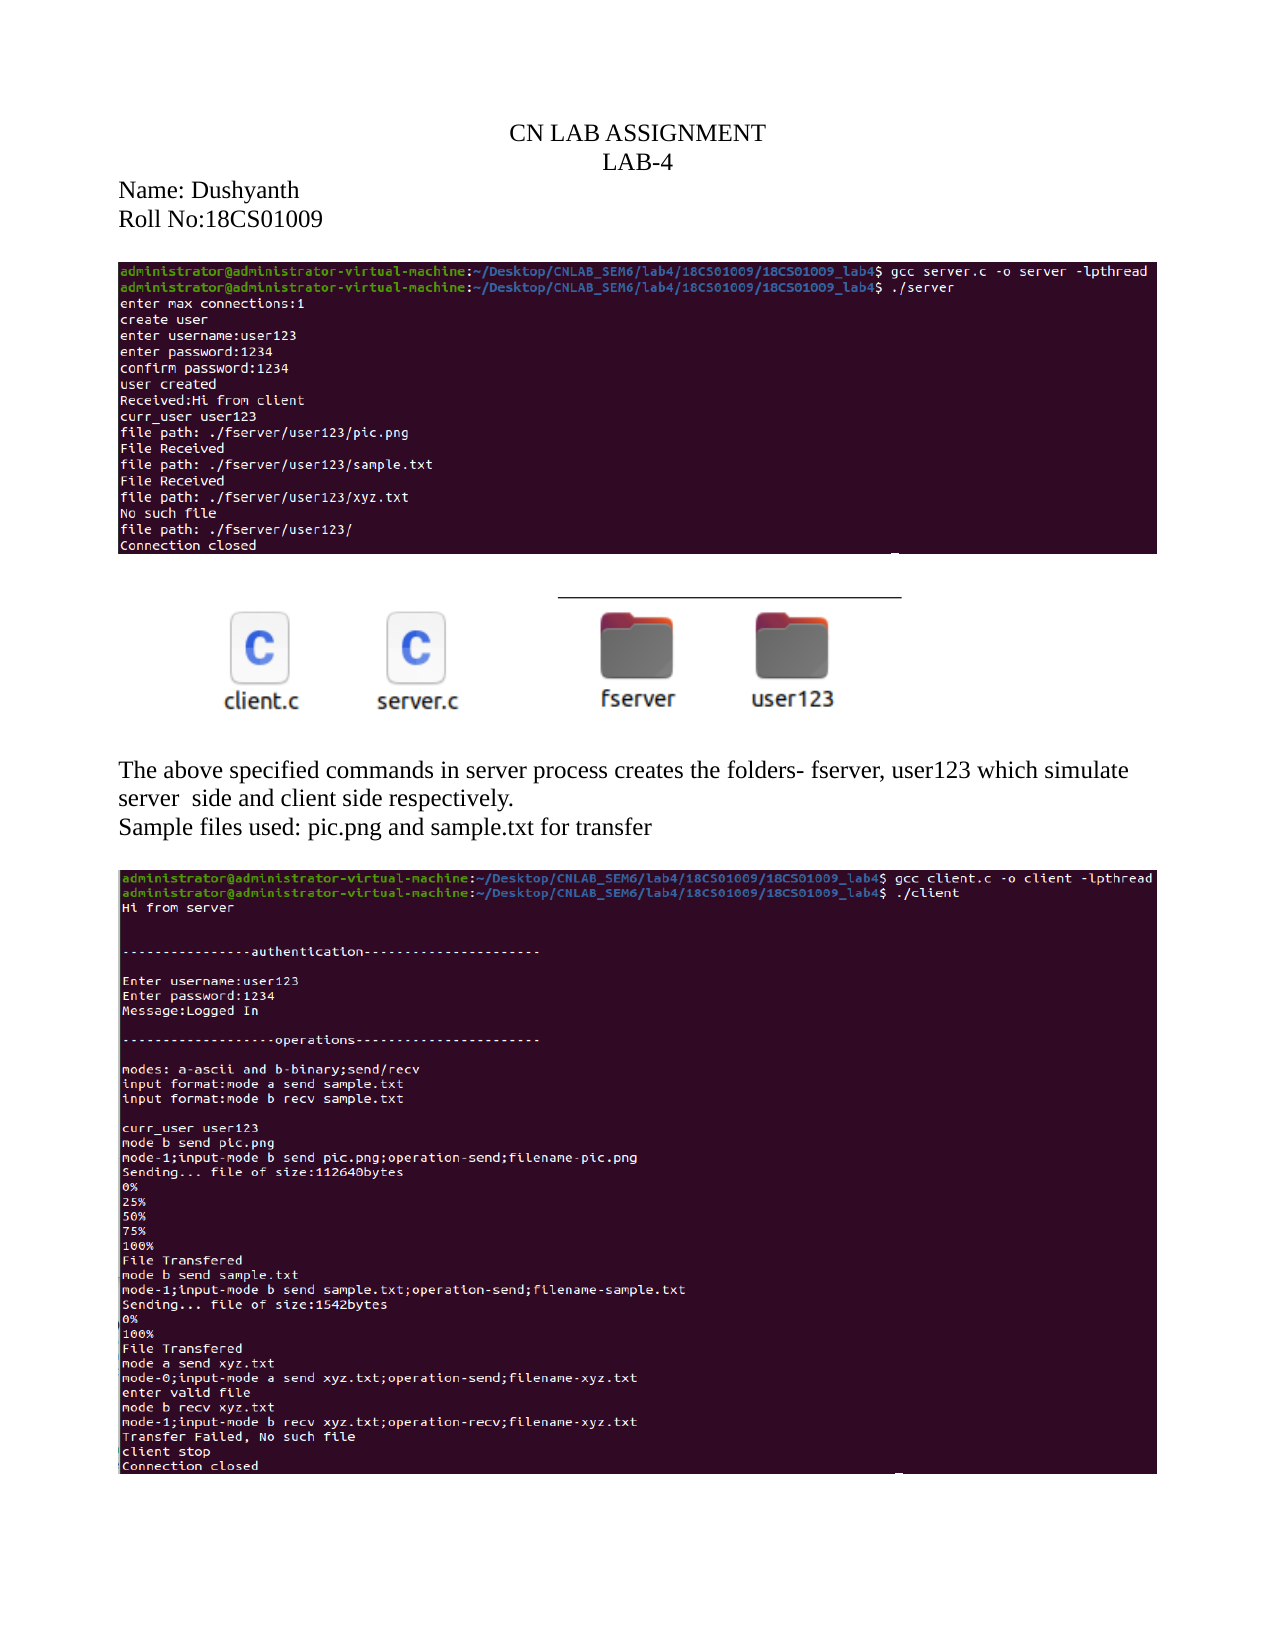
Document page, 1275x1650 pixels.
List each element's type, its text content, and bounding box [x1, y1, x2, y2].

picture [118, 262, 1157, 554]
text CN LAB ASSIGNMENT [118, 118, 1157, 147]
picture [196, 604, 479, 736]
picture [118, 870, 1157, 1474]
text LAB-4 [118, 147, 1157, 176]
text Roll No:18CS01009 [118, 204, 1157, 233]
text The above specified commands in server process creates the folders- fserver, user123 which simulate server side and client side respectively. [118, 755, 1157, 812]
text Name: Dushyanth [118, 176, 1157, 204]
picture [557, 597, 902, 732]
text Sample files used: pic.png and sample.txt for transfer [118, 812, 1157, 841]
